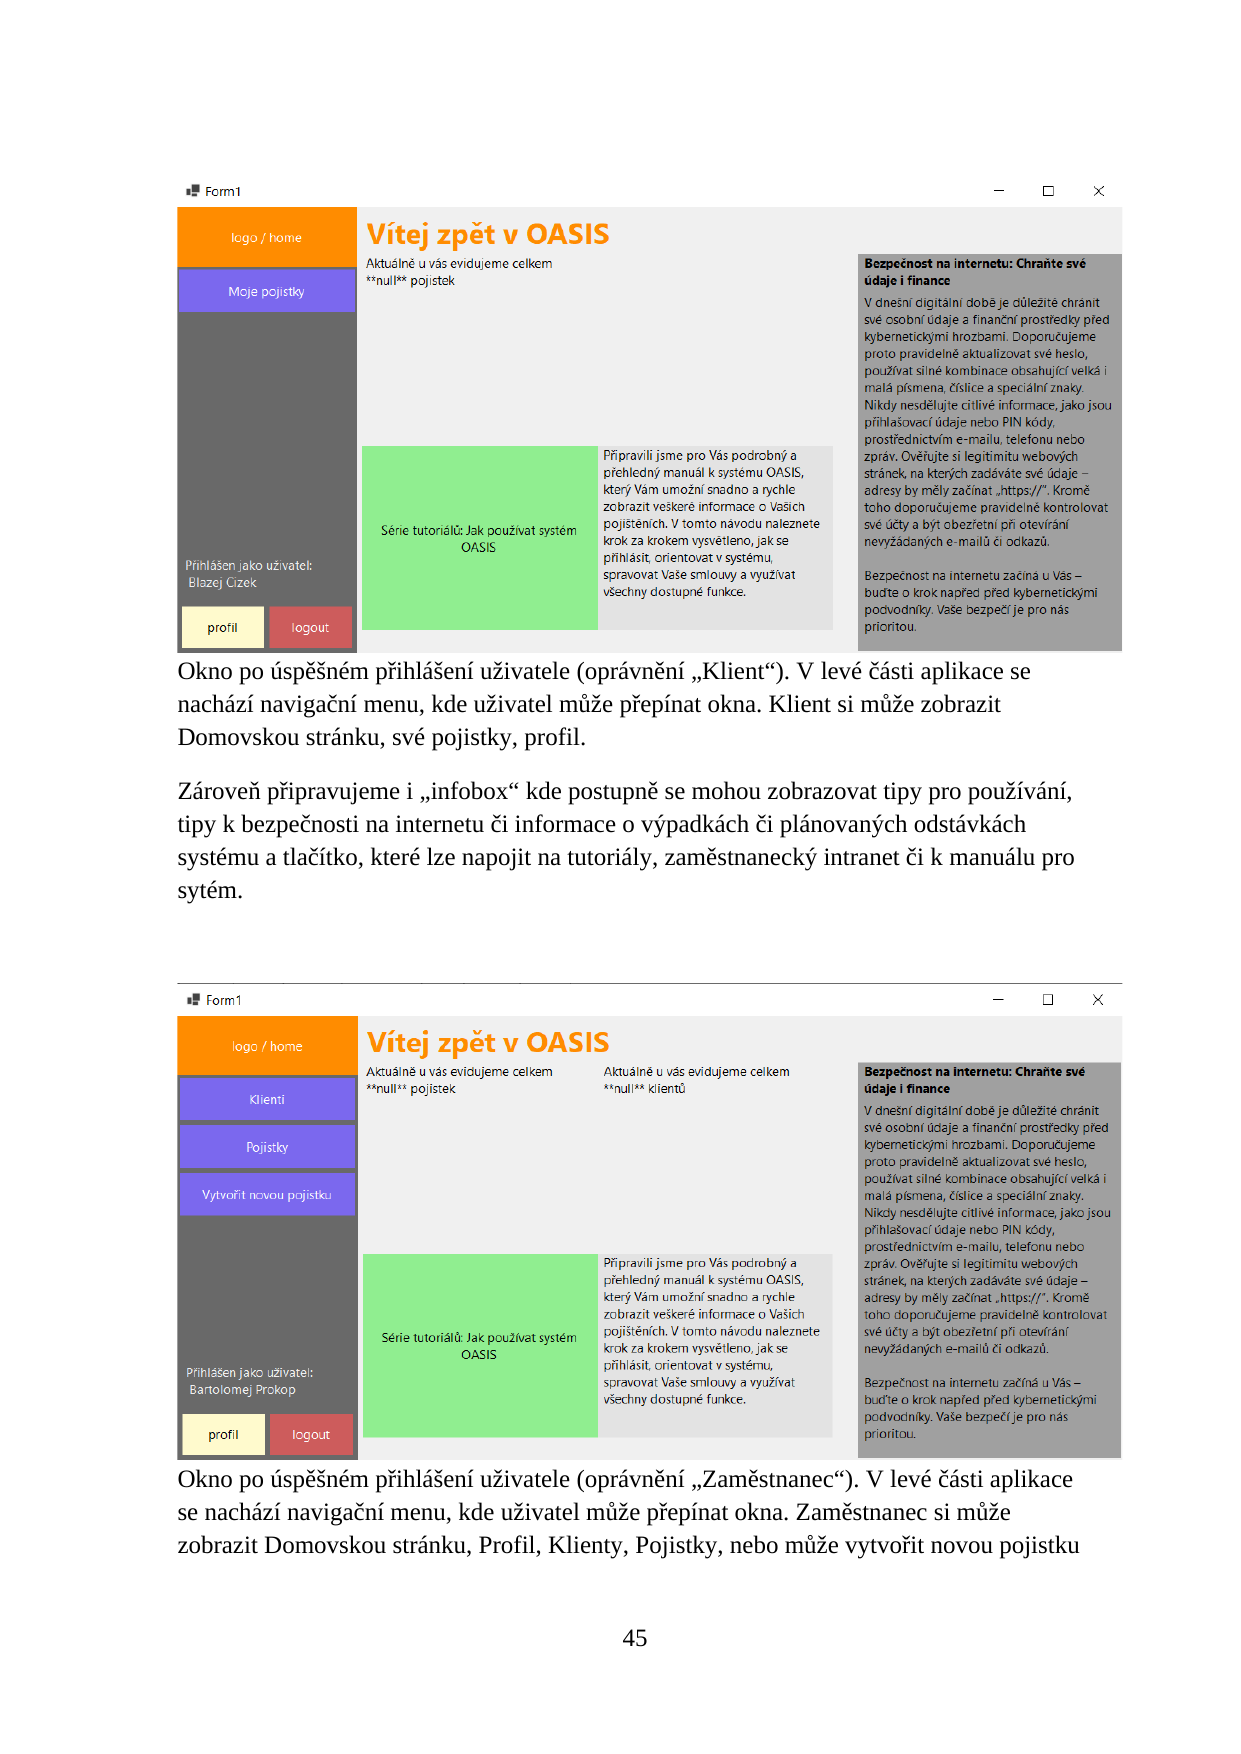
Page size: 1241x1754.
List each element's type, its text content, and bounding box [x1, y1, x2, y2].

text Okno po úspěšném přihlášení uživatele (oprávnění „Klient“). V levé části aplikace se nachází navigační menu, kde uživatel může přepínat okna. Klient si může zobrazit Domovskou stránku, své pojistky, profil. [177, 653, 1092, 751]
text Zároveň připravujeme i „infobox“ kde postupně se mohou zobrazovat tipy pro používání, tipy k bezpečnosti na internetu či informace o výpadkách či plánovaných odstávkách systému a tlačítko, které lze napojit na tutoriály, zaměstnanecký intranet či k manuálu pro sytém. [177, 776, 1092, 904]
picture [177, 983, 1123, 1460]
text Okno po úspěšném přihlášení uživatele (oprávnění „Zaměstnanec“). V levé části aplikace se nachází navigační menu, kde uživatel může přepínat okna. Zaměstnanec si může zobrazit Domovskou stránku, Profil, Klienty, Pojistky, nebo může vytvořit novou pojistku [177, 1460, 1092, 1559]
picture [177, 177, 1123, 653]
